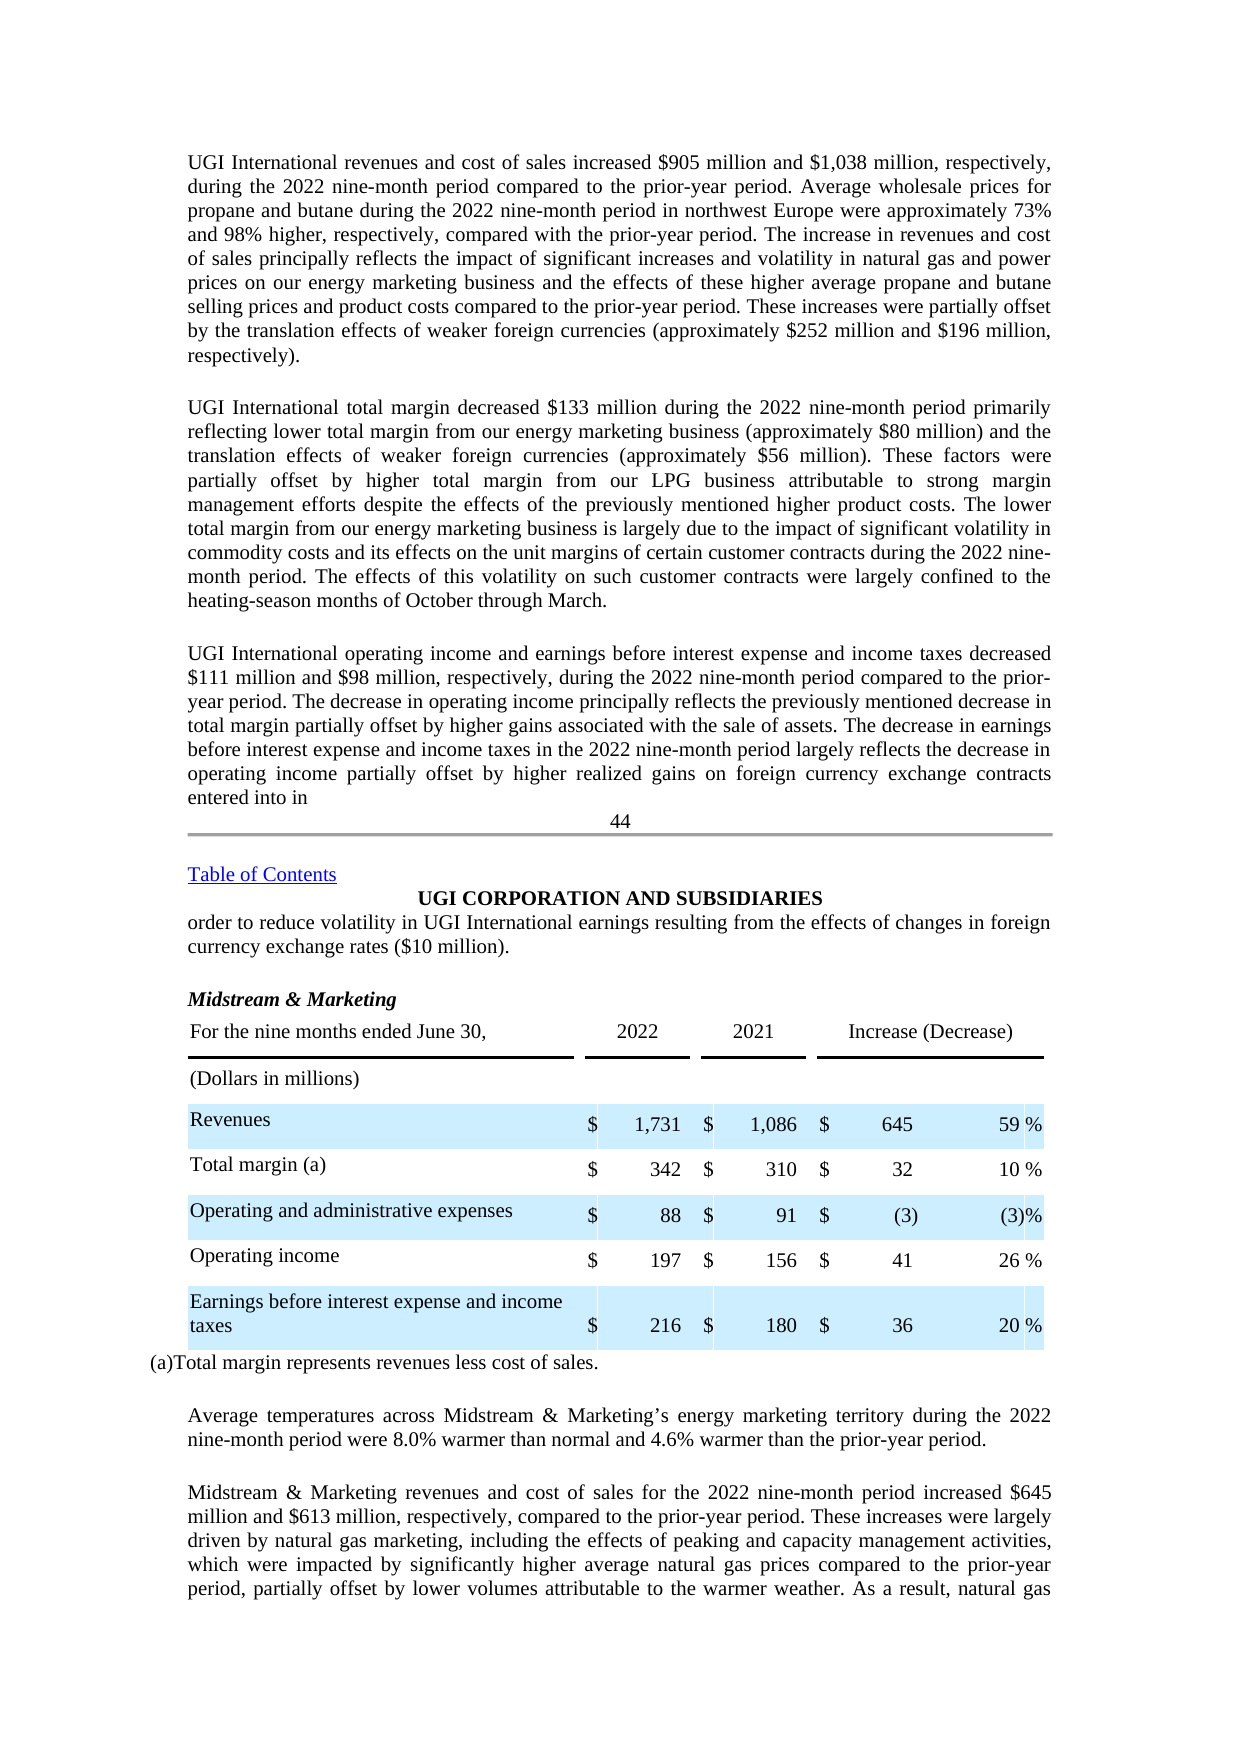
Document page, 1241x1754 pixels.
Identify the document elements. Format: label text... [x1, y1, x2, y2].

text UGI International revenues and cost of sales increased $905 million and $1,038 million, respectively, during the 2022 nine-month period compared to the prior-year period. Average wholesale prices for propane and butane during the 2022 nine-month period in northwest Europe were approximately 73% and 98% higher, respectively, compared with the prior-year period. The increase in revenues and cost of sales principally reflects the impact of significant increases and volatility in natural gas and power prices on our energy marketing business and the effects of these higher average propane and butane selling prices and product costs compared to the prior-year period. These increases were partially offset by the translation effects of weaker foreign currencies (approximately $252 million and $196 million, respectively). [187, 150, 1053, 367]
text UGI International total margin decreased $133 million during the 2022 nine-month period primarily reflecting lower total margin from our energy marketing business (approximately $80 million) and the translation effects of weaker foreign currencies (approximately $56 million). These factors were partially offset by higher total margin from our LPG business attributable to strong margin management efforts despite the effects of the previously mentioned higher product costs. The lower total margin from our energy marketing business is largely due to the impact of significant volatility in commodity costs and its effects on the unit margins of certain customer contracts during the 2022 nine-month period. The effects of this volatility on such customer contracts were largely confined to the heating-season months of October through March. [187, 395, 1053, 612]
text UGI International operating income and earnings before interest expense and income taxes decreased $111 million and $98 million, respectively, during the 2022 nine-month period compared to the prior-year period. The decrease in operating income principally reflects the previously mentioned decrease in total margin partially offset by higher gains associated with the sale of assets. The decrease in earnings before interest expense and income taxes in the 2022 nine-month period largely reflects the decrease in operating income partially offset by higher realized gains on foreign currency exchange contracts entered into in [187, 641, 1053, 809]
text order to reduce volatility in UGI International earnings resulting from the effects of changes in foreign currency exchange rates ($10 million). [187, 910, 1053, 958]
text Average temperatures across Midstream & Marketing’s energy marketing territory during the 2022 nine-month period were 8.0% warmer than normal and 4.6% warmer than the prior-year period. [187, 1403, 1053, 1451]
text Midstream & Marketing [187, 987, 1053, 1011]
text (a)Total margin represents revenues less cost of sales. [150, 1350, 1053, 1374]
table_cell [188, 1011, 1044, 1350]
text UGI CORPORATION AND SUBSIDIARIES [187, 886, 1053, 910]
text 44 [187, 809, 1053, 833]
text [187, 1480, 1053, 1600]
text Table of Contents [187, 862, 1053, 886]
